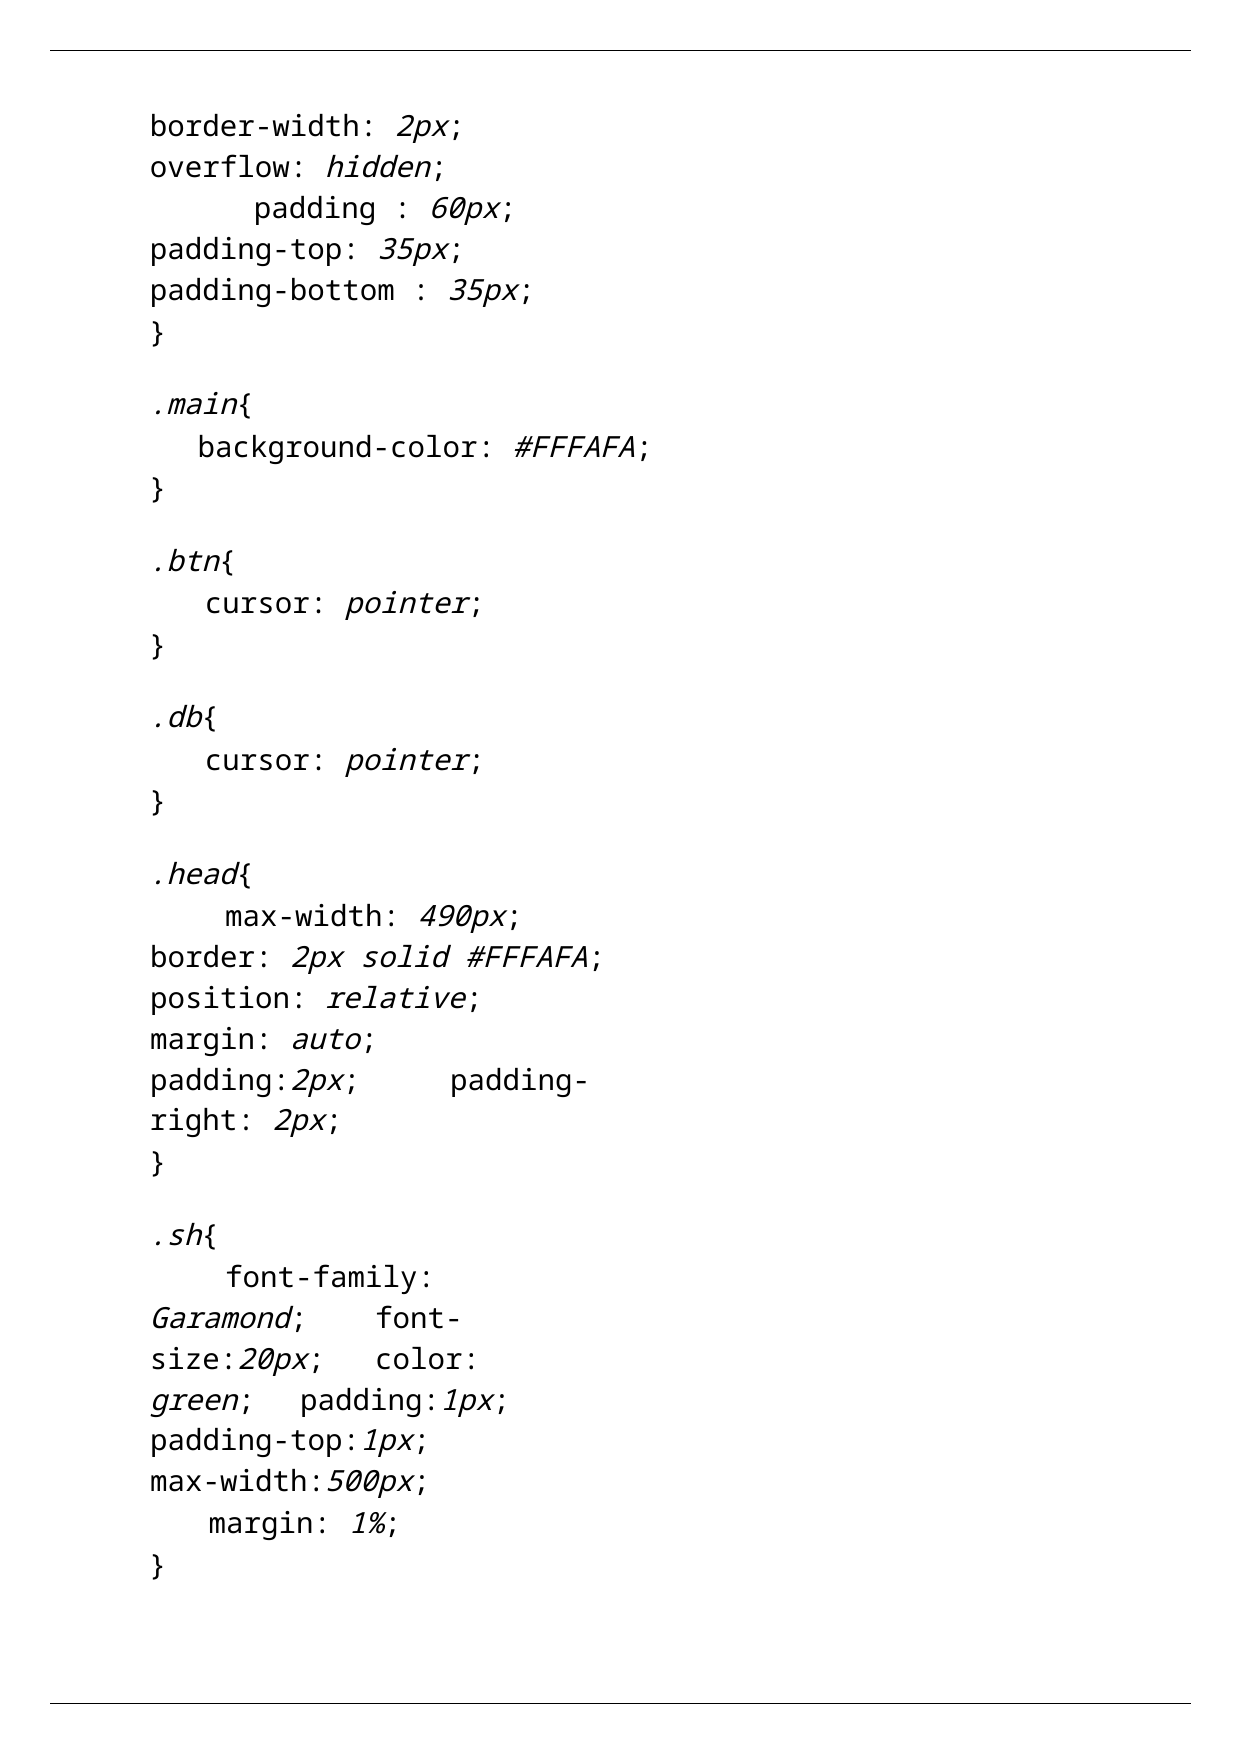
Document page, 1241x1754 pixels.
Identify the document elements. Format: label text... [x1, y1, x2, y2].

text margin: 1%; [148, 1502, 1080, 1542]
text } [148, 781, 1080, 820]
text background-color: #FFFAFA; [148, 426, 1080, 466]
text } [148, 1544, 1080, 1583]
text .btn{ [148, 540, 615, 580]
text .sh{ [148, 1214, 615, 1254]
text .main{ [148, 383, 615, 423]
text cursor: pointer; [148, 739, 1080, 779]
text } [148, 624, 1080, 664]
text } [148, 311, 1080, 351]
text } [148, 467, 1080, 507]
text padding : 60px; padding-top: 35px; padding-bottom : 35px; [148, 188, 579, 309]
text max-width: 490px; border: 2px solid #FFFAFA; position: relative; margin: auto; padding:2px; padding-right: 2px; [148, 896, 642, 1139]
text cursor: pointer; [148, 582, 1080, 622]
text .head{ [148, 853, 615, 893]
text } [148, 1141, 1080, 1181]
text .db{ [148, 697, 615, 736]
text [148, 105, 610, 186]
text font-family: Garamond; font-size:20px; color: green; padding:1px; padding-top:1px; max-width:500px; [148, 1256, 579, 1500]
